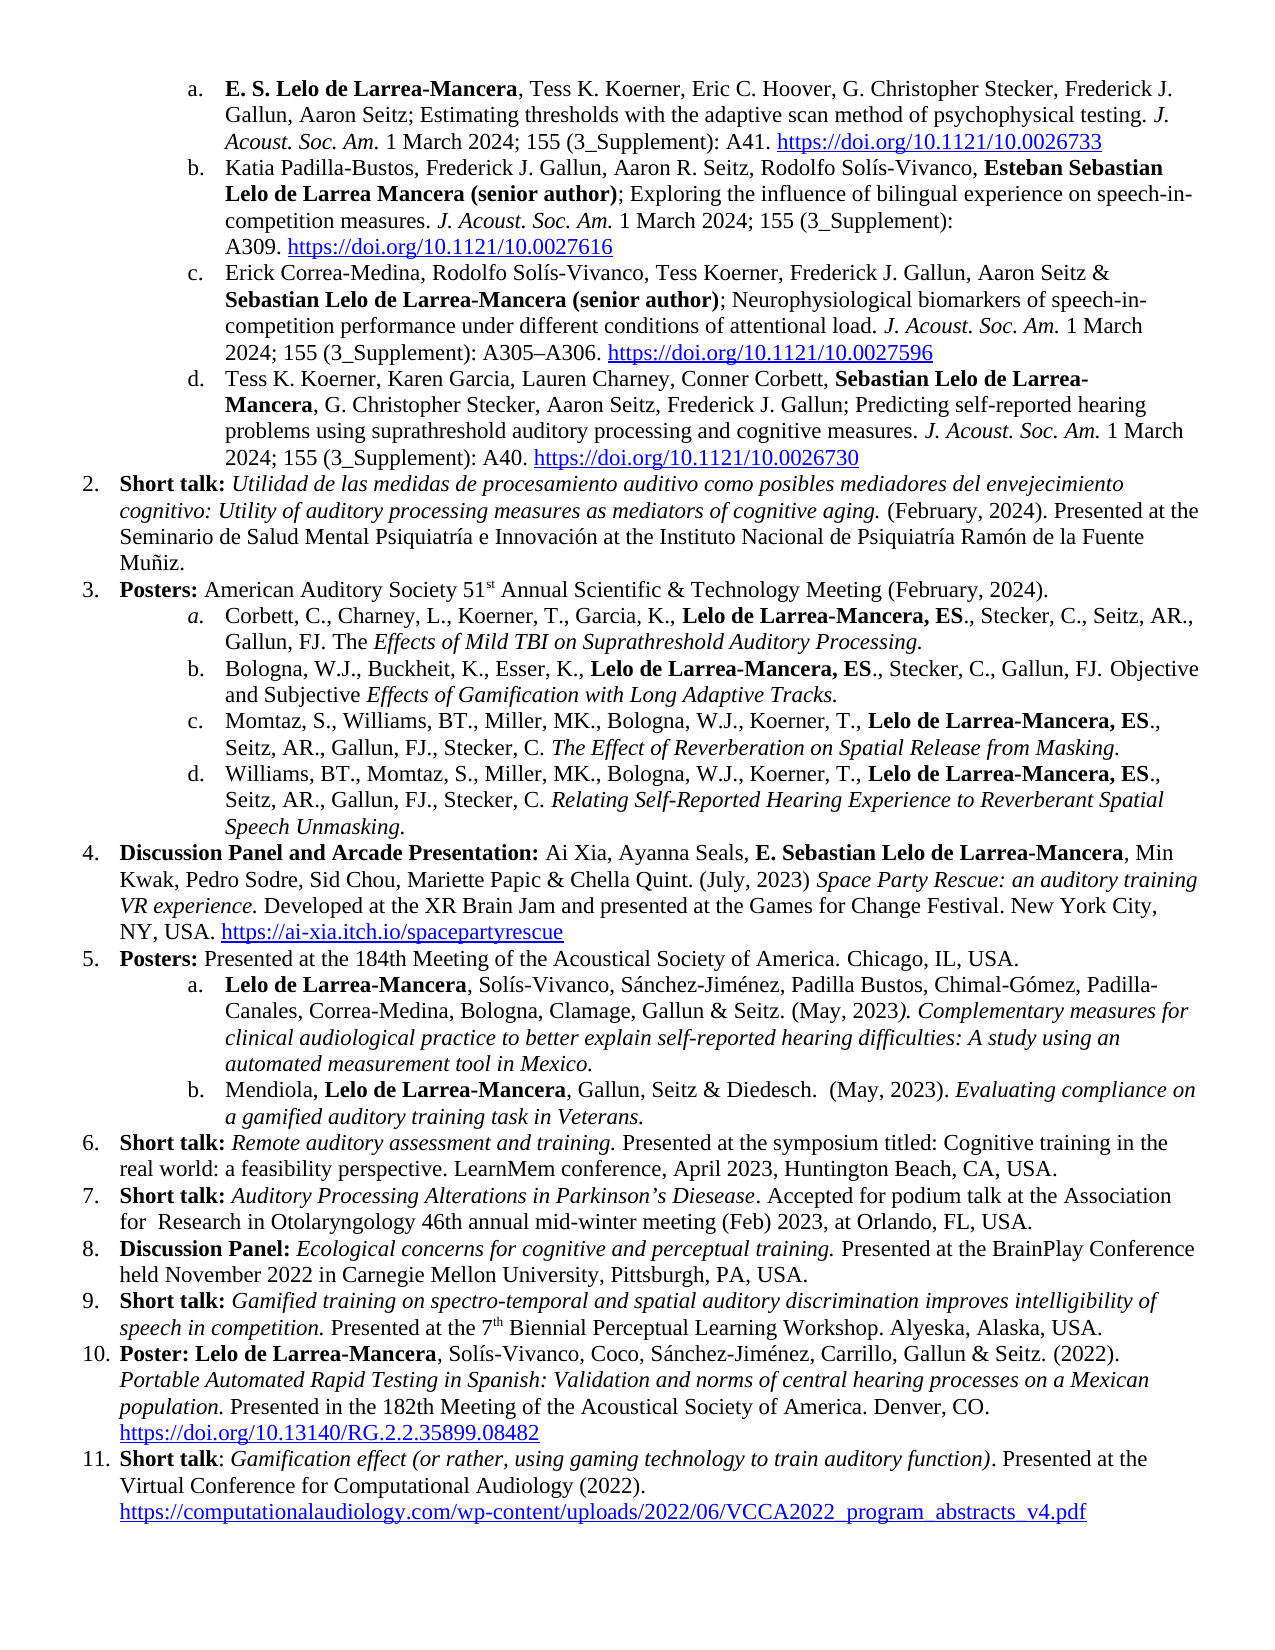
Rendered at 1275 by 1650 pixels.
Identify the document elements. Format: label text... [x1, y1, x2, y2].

list Katia Padilla-Bustos, Frederick J. Gallun, Aaron R. Seitz, Rodolfo Solís-Vivanco, Esteban Sebastian Lelo de Larrea Mancera (senior author); Exploring the influence of bilingual experience on speech-in-competition measures. J. Acoust. Soc. Am. 1 March 2024; 155 (3_Supplement): A309. https://doi.org/10.1121/10.0027616 [187, 154, 1200, 259]
list Corbett, C., Charney, L., Koerner, T., Garcia, K., Lelo de Larrea-Mancera, ES., Stecker, C., Seitz, AR., Gallun, FJ. The Effects of Mild TBI on Suprathreshold Auditory Processing. [187, 602, 1200, 655]
list Lelo de Larrea-Mancera, Solís-Vivanco, Sánchez-Jiménez, Padilla Bustos, Chimal-Gómez, Padilla-Canales, Correa-Medina, Bologna, Clamage, Gallun & Seitz. (May, 2023). Complementary measures for clinical audiological practice to better explain self-reported hearing difficulties: A study using an automated measurement tool in Mexico. [187, 971, 1200, 1076]
list Erick Correa-Medina, Rodolfo Solís-Vivanco, Tess Koerner, Frederick J. Gallun, Aaron Seitz & Sebastian Lelo de Larrea-Mancera (senior author); Neurophysiological biomarkers of speech-in-competition performance under different conditions of attentional load. J. Acoust. Soc. Am. 1 March 2024; 155 (3_Supplement): A305–A306. https://doi.org/10.1121/10.0027596 [187, 259, 1200, 365]
list Short talk: Auditory Processing Alterations in Parkinson’s Diesease. Accepted for podium talk at the Association for Research in Otolaryngology 46th annual mid-winter meeting (Feb) 2023, at Orlando, FL, USA. [82, 1182, 1200, 1234]
list Posters: Presented at the 184th Meeting of the Acoustical Society of America. Chicago, IL, USA. [82, 945, 1200, 971]
list Short talk: Utilidad de las medidas de procesamiento auditivo como posibles mediadores del envejecimiento cognitivo: Utility of auditory processing measures as mediators of cognitive aging. (February, 2024). Presented at the Seminario de Salud Mental Psiquiatría e Innovación at the Instituto Nacional de Psiquiatría Ramón de la Fuente Muñiz. [82, 470, 1200, 576]
list Tess K. Koerner, Karen Garcia, Lauren Charney, Conner Corbett, Sebastian Lelo de Larrea-Mancera, G. Christopher Stecker, Aaron Seitz, Frederick J. Gallun; Predicting self-reported hearing problems using suprathreshold auditory processing and cognitive measures. J. Acoust. Soc. Am. 1 March 2024; 155 (3_Supplement): A40. https://doi.org/10.1121/10.0026730 [187, 365, 1200, 470]
list Short talk: Remote auditory assessment and training. Presented at the symposium titled: Cognitive training in the real world: a feasibility perspective. LearnMem conference, April 2023, Huntington Beach, CA, USA. [82, 1129, 1200, 1182]
list Discussion Panel and Arcade Presentation: Ai Xia, Ayanna Seals, E. Sebastian Lelo de Larrea-Mancera, Min Kwak, Pedro Sodre, Sid Chou, Mariette Papic & Chella Quint. (July, 2023) Space Party Rescue: an auditory training VR experience. Developed at the XR Brain Jam and presented at the Games for Change Festival. New York City, NY, USA. https://ai-xia.itch.io/spacepartyrescue [82, 839, 1200, 945]
list Williams, BT., Momtaz, S., Miller, MK., Bologna, W.J., Koerner, T., Lelo de Larrea-Mancera, ES., Seitz, AR., Gallun, FJ., Stecker, C. Relating Self-Reported Hearing Experience to Reverberant Spatial Speech Unmasking. [187, 760, 1200, 839]
list Momtaz, S., Williams, BT., Miller, MK., Bologna, W.J., Koerner, T., Lelo de Larrea-Mancera, ES., Seitz, AR., Gallun, FJ., Stecker, C. The Effect of Reverberation on Spatial Release from Masking. [187, 707, 1200, 760]
list Posters: American Auditory Society 51st Annual Scientific & Technology Meeting (February, 2024). [82, 576, 1200, 602]
list Bologna, W.J., Buckheit, K., Esser, K., Lelo de Larrea-Mancera, ES., Stecker, C., Gallun, FJ. Objective and Subjective Effects of Gamification with Long Adaptive Tracks. [187, 655, 1200, 707]
list E. S. Lelo de Larrea-Mancera, Tess K. Koerner, Eric C. Hoover, G. Christopher Stecker, Frederick J. Gallun, Aaron Seitz; Estimating thresholds with the adaptive scan method of psychophysical testing. J. Acoust. Soc. Am. 1 March 2024; 155 (3_Supplement): A41. https://doi.org/10.1121/10.0026733 [187, 75, 1200, 154]
list Mendiola, Lelo de Larrea-Mancera, Gallun, Seitz & Diedesch. (May, 2023). Evaluating compliance on a gamified auditory training task in Veterans. [187, 1076, 1200, 1129]
list Discussion Panel: Ecological concerns for cognitive and perceptual training. Presented at the BrainPlay Conference held November 2022 in Carnegie Mellon University, Pittsburgh, PA, USA. [82, 1234, 1200, 1287]
list Short talk: Gamification effect (or rather, using gaming technology to train auditory function). Presented at the Virtual Conference for Computational Audiology (2022). https://computationalaudiology.com/wp-content/uploads/2022/06/VCCA2022_program_abstracts_v4.pdf [82, 1445, 1200, 1524]
list Short talk: Gamified training on spectro-temporal and spatial auditory discrimination improves intelligibility of speech in competition. Presented at the 7th Biennial Perceptual Learning Workshop. Alyeska, Alaska, USA. [82, 1287, 1200, 1340]
list Poster: Lelo de Larrea-Mancera, Solís-Vivanco, Coco, Sánchez-Jiménez, Carrillo, Gallun & Seitz. (2022). Portable Automated Rapid Testing in Spanish: Validation and norms of central hearing processes on a Mexican population. Presented in the 182th Meeting of the Acoustical Society of America. Denver, CO. https://doi.org/10.13140/RG.2.2.35899.08482 [82, 1340, 1200, 1445]
